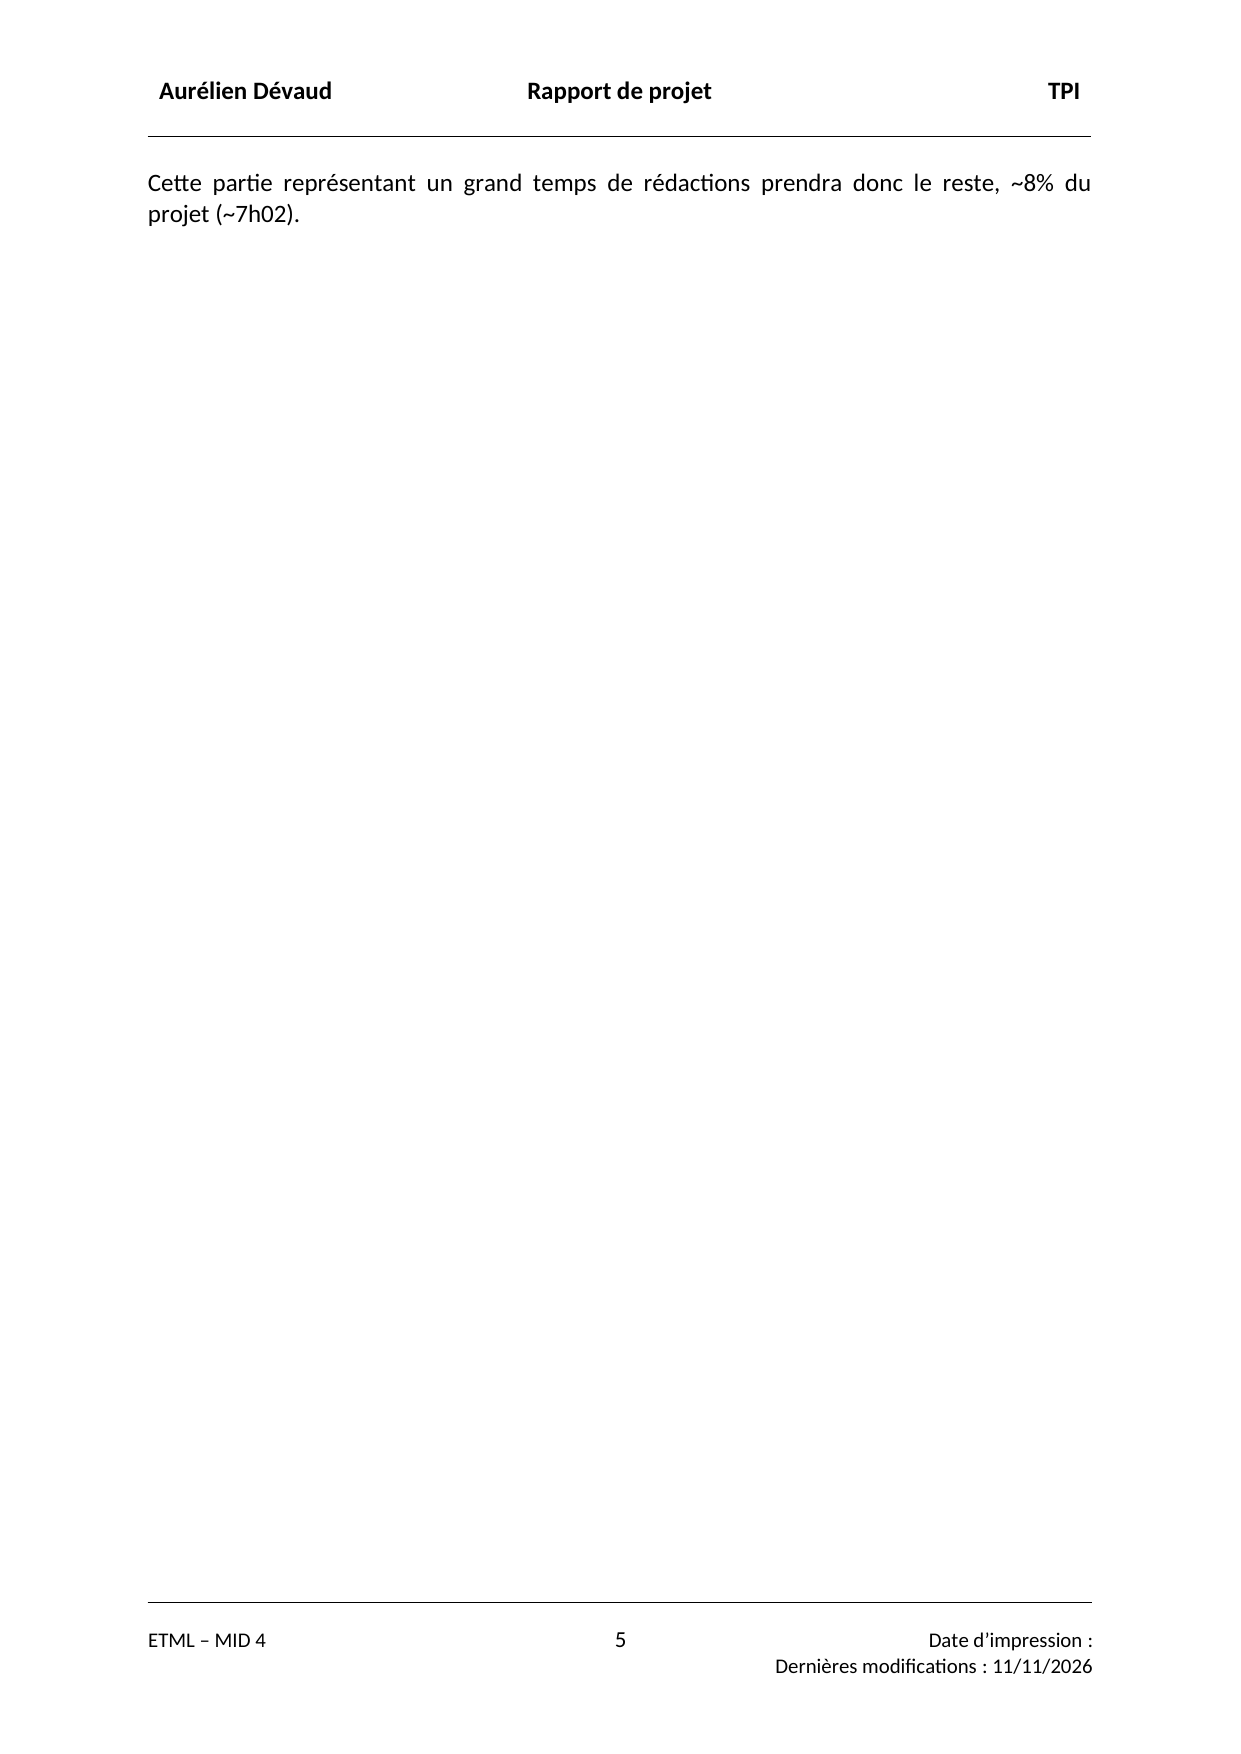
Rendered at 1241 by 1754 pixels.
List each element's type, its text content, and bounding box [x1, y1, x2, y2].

text Cette partie représentant un grand temps de rédactions prendra donc le reste, ~8% du projet (~7h02). [148, 168, 1092, 229]
